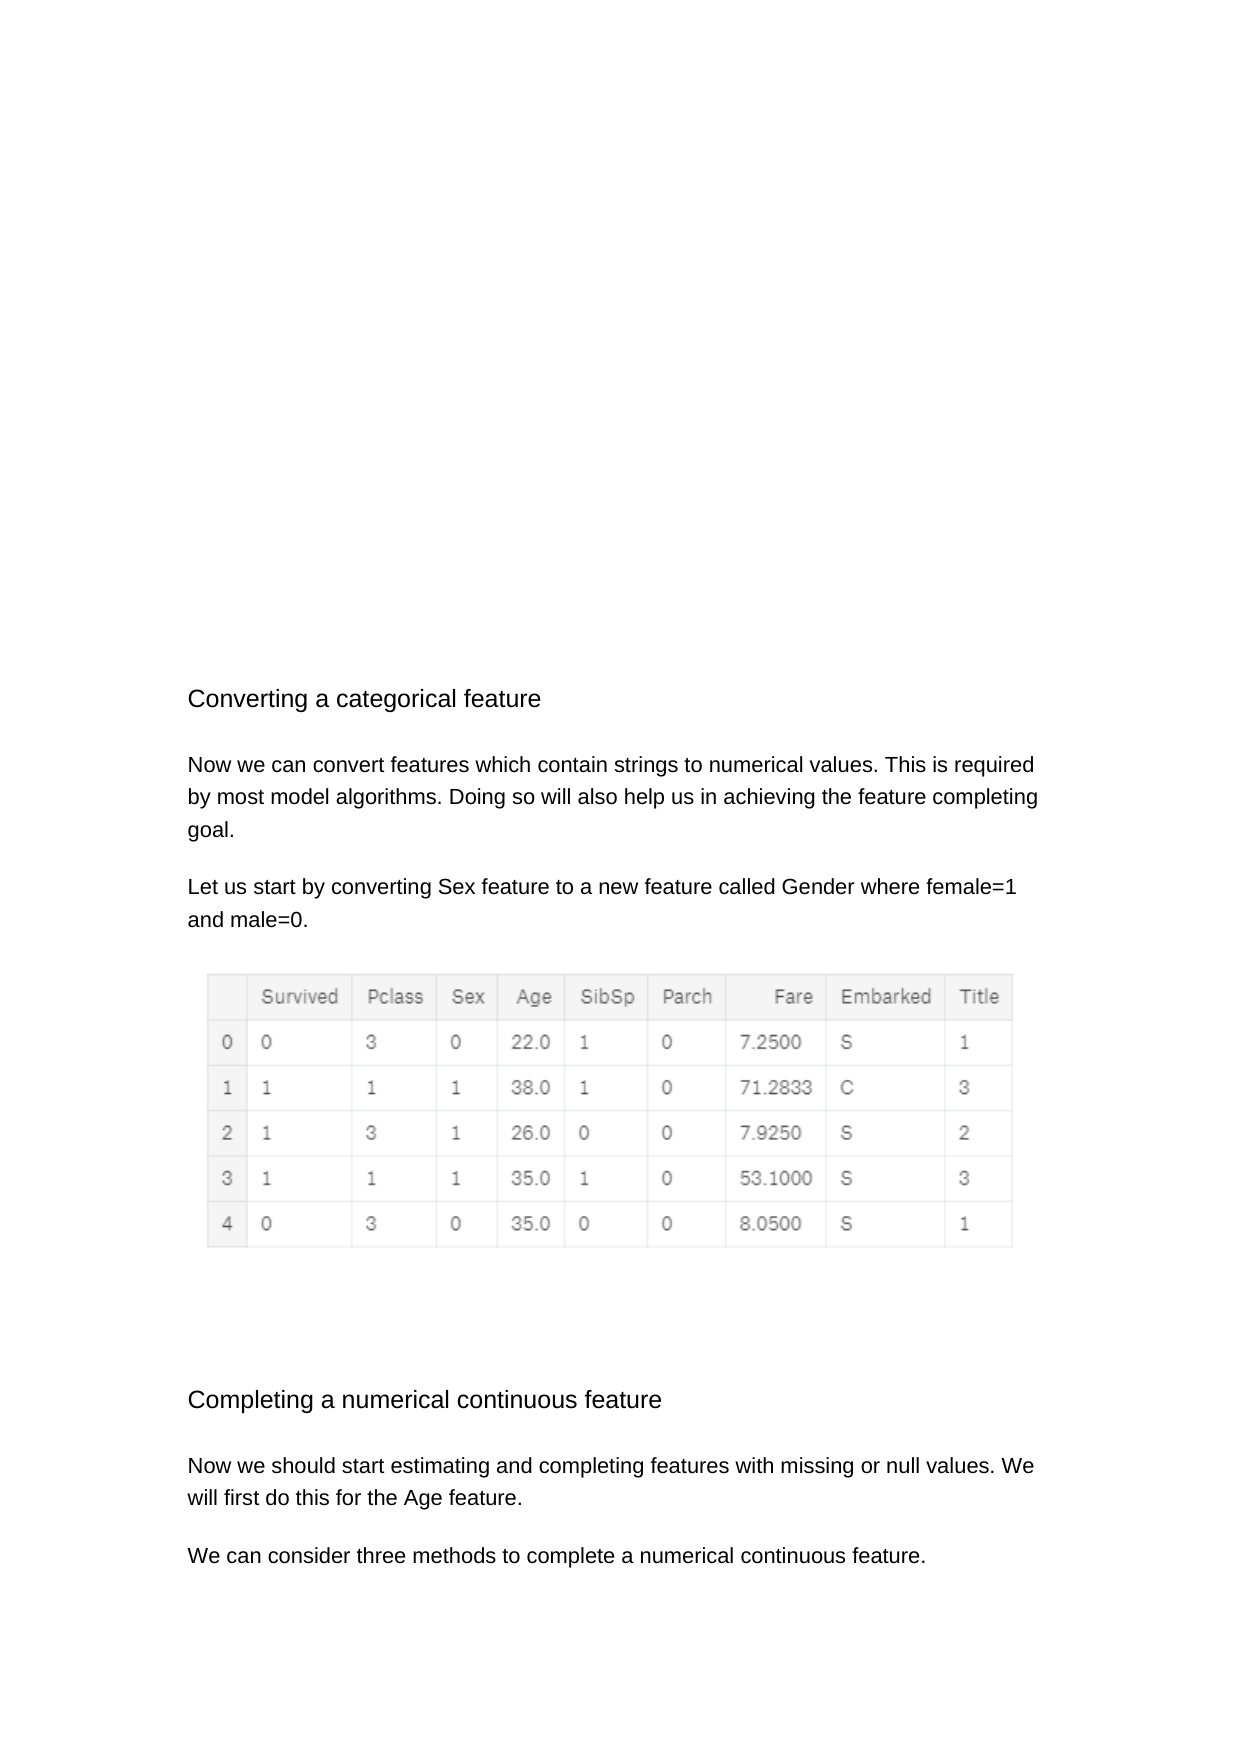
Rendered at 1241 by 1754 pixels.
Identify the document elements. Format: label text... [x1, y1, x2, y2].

text Now we should start estimating and completing features with missing or null values. We will first do this for the Age feature. [187, 1449, 1053, 1514]
text Now we can convert features which contain strings to numerical values. This is required by most model algorithms. Doing so will also help us in achieving the feature completing goal. [187, 748, 1053, 845]
text Let us start by converting Sex feature to a new feature called Gender where female=1 and male=0. [187, 870, 1053, 935]
picture [187, 960, 1032, 1287]
subtitle Converting a categorical feature [187, 682, 1053, 714]
subtitle Completing a numerical continuous feature [187, 1383, 1053, 1415]
text We can consider three methods to complete a numerical continuous feature. [187, 1539, 1053, 1571]
